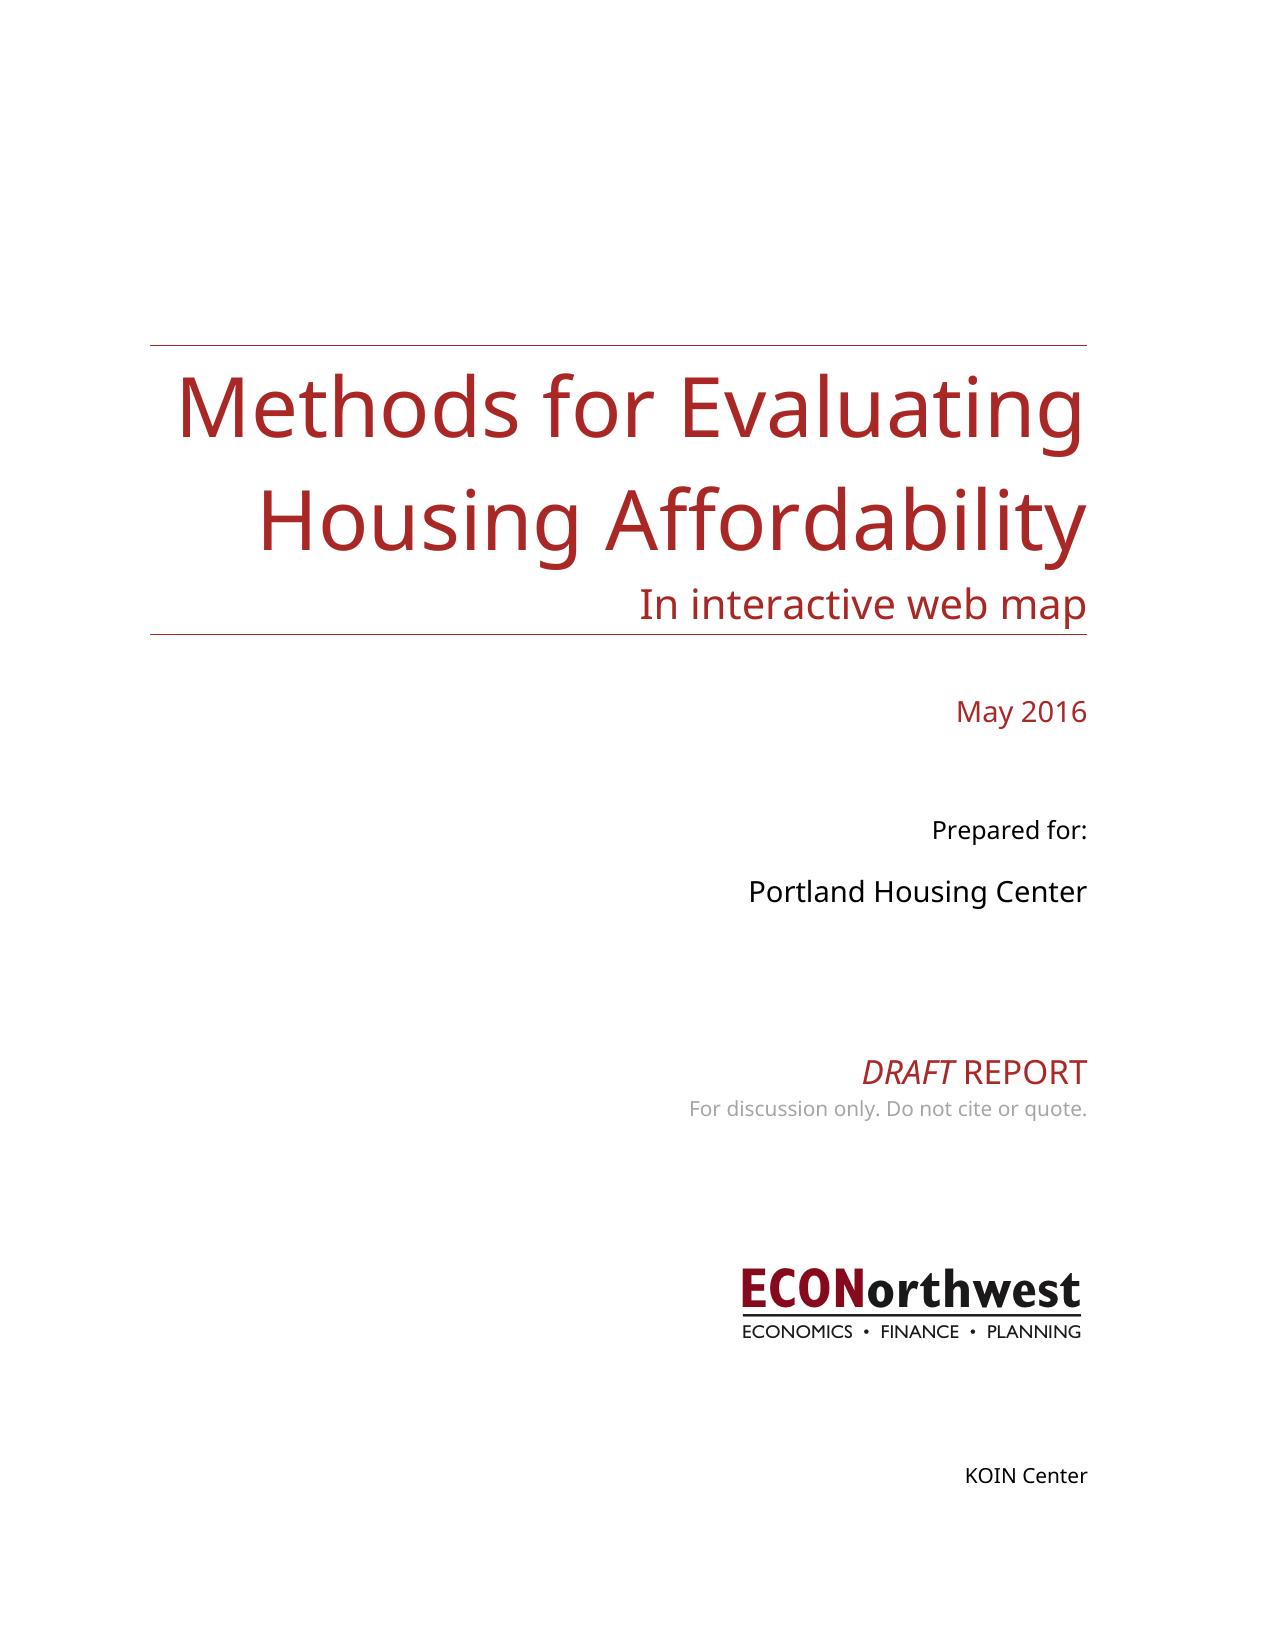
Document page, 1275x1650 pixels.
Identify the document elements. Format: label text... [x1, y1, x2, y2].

text May 2016 [150, 691, 1087, 731]
text Prepared for: [150, 812, 1087, 846]
text DRAFT REPORT [150, 1048, 1087, 1094]
picture [732, 1260, 1088, 1349]
text Portland Housing Center [150, 871, 1087, 911]
text For discussion only. Do not cite or quote. [150, 1094, 1087, 1122]
text Methods for Evaluating Housing Affordability [150, 346, 1087, 572]
text KOIN Center [150, 1461, 1087, 1489]
text In interactive web map [150, 572, 1087, 634]
